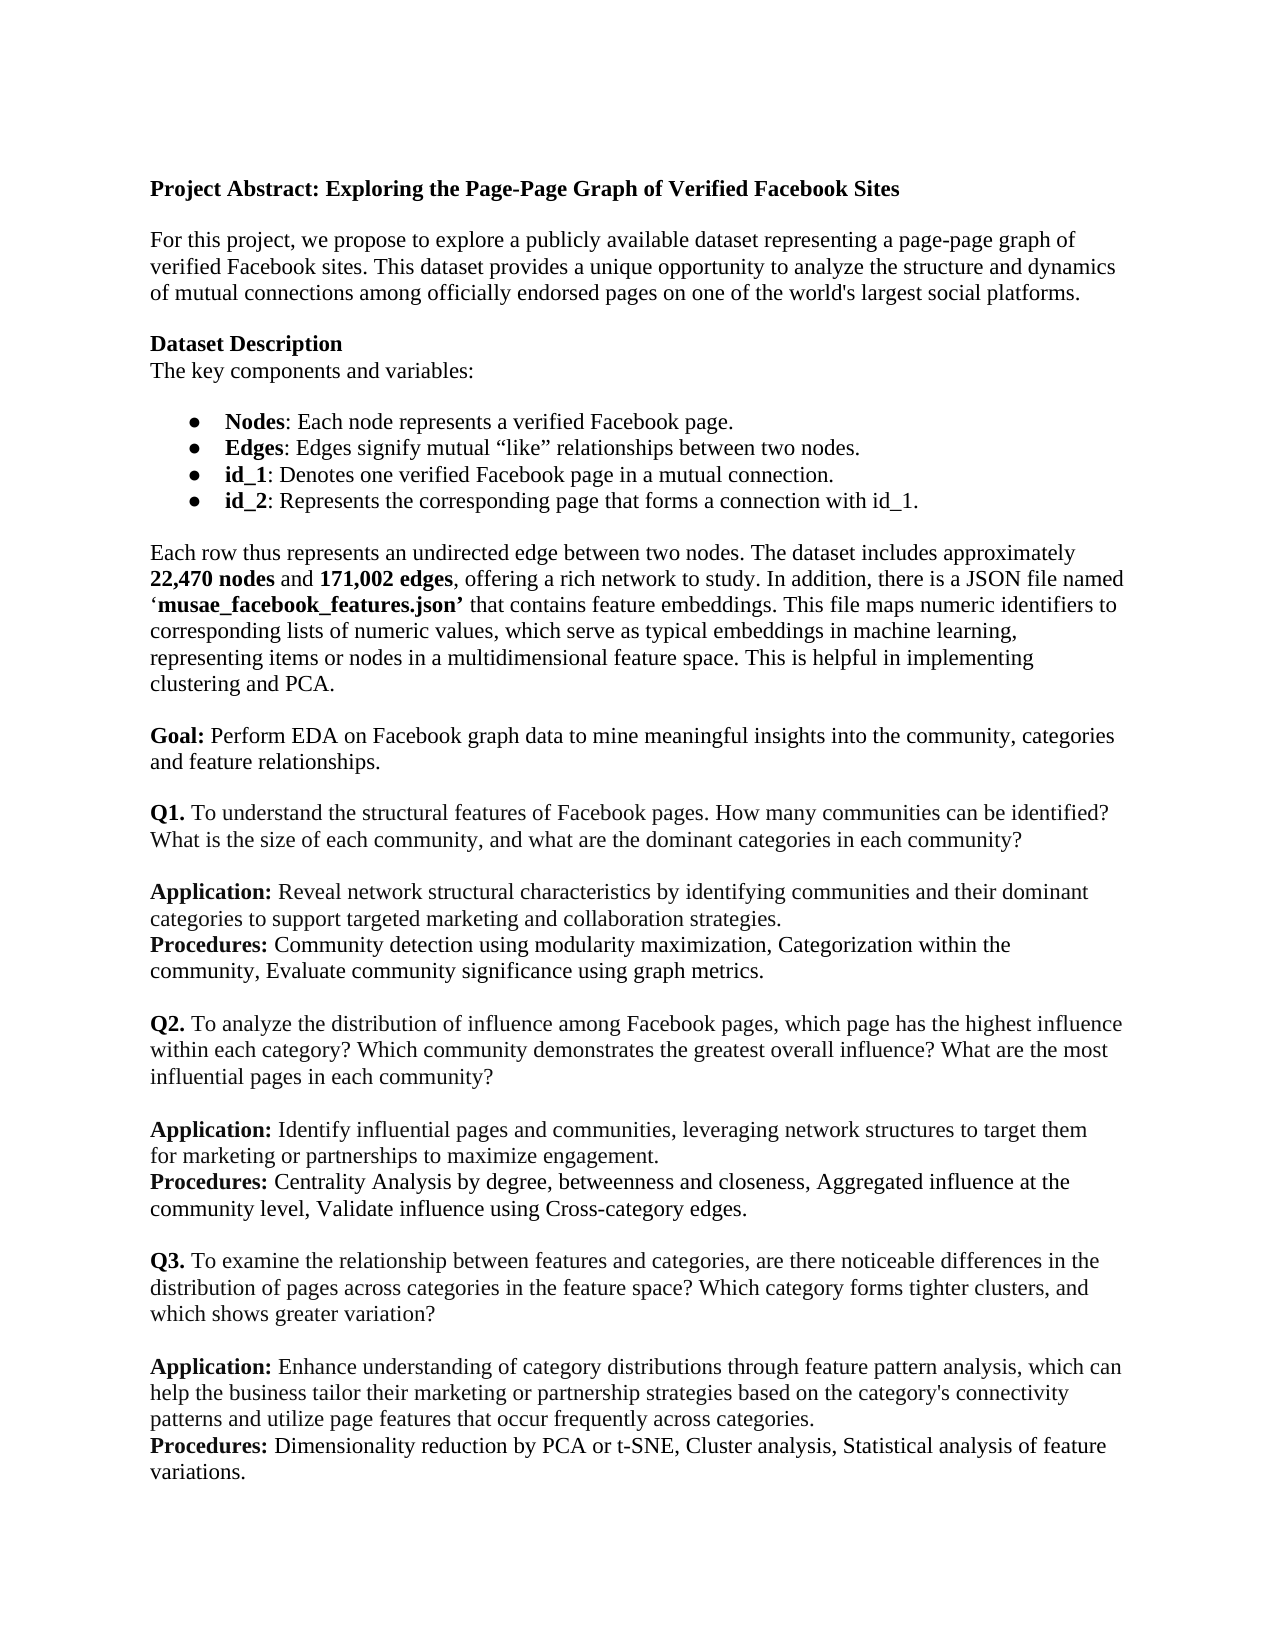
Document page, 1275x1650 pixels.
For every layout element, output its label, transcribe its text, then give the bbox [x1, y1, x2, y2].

text Procedures: Centrality Analysis by degree, betweenness and closeness, Aggregated influence at the community level, Validate influence using Cross-category edges. [150, 1168, 1125, 1221]
text Q1. To understand the structural features of Facebook pages. How many communities can be identified? What is the size of each community, and what are the dominant categories in each community? [150, 799, 1125, 852]
text Application: Reveal network structural characteristics by identifying communities and their dominant categories to support targeted marketing and collaboration strategies. [150, 878, 1125, 931]
list Edges: Edges signify mutual “like” relationships between two nodes. [187, 434, 1125, 461]
list Nodes: Each node represents a verified Facebook page. [187, 408, 1125, 434]
text Q3. To examine the relationship between features and categories, are there noticeable differences in the distribution of pages across categories in the feature space? Which category forms tighter clusters, and which shows greater variation? [150, 1247, 1125, 1326]
text Procedures: Community detection using modularity maximization, Categorization within the community, Evaluate community significance using graph metrics. [150, 931, 1125, 984]
list id_1: Denotes one verified Facebook page in a mutual connection. [187, 461, 1125, 487]
text Application: Identify influential pages and communities, leveraging network structures to target them for marketing or partnerships to maximize engagement. [150, 1116, 1125, 1168]
list id_2: Represents the corresponding page that forms a connection with id_1. [187, 487, 1125, 513]
text Application: Enhance understanding of category distributions through feature pattern analysis, which can help the business tailor their marketing or partnership strategies based on the category's connectivity patterns and utilize page features that occur frequently across categories. [150, 1353, 1125, 1432]
text For this project, we propose to explore a publicly available dataset representing a page-page graph of verified Facebook sites. This dataset provides a unique opportunity to analyze the structure and dynamics of mutual connections among officially endorsed pages on one of the world's largest social platforms. [150, 226, 1125, 305]
text Goal: Perform EDA on Facebook graph data to mine meaningful insights into the community, categories and feature relationships. [150, 722, 1125, 774]
text Each row thus represents an undirected edge between two nodes. The dataset includes approximately 22,470 nodes and 171,002 edges, offering a rich network to study. In addition, there is a JSON file named ‘musae_facebook_features.json’ that contains feature embeddings. This file maps numeric identifiers to corresponding lists of numeric values, which serve as typical embeddings in machine learning, representing items or nodes in a multidimensional feature space. This is helpful in implementing clustering and PCA. [150, 538, 1125, 697]
text Project Abstract: Exploring the Page-Page Graph of Verified Facebook Sites [150, 175, 1125, 201]
text Q2. To analyze the distribution of influence among Facebook pages, which page has the highest influence within each category? Which community demonstrates the greatest overall influence? What are the most influential pages in each community? [150, 1010, 1125, 1089]
text Procedures: Dimensionality reduction by PCA or t-SNE, Cluster analysis, Statistical analysis of feature variations. [150, 1432, 1125, 1484]
text Dataset Description The key components and variables: [150, 330, 1125, 383]
